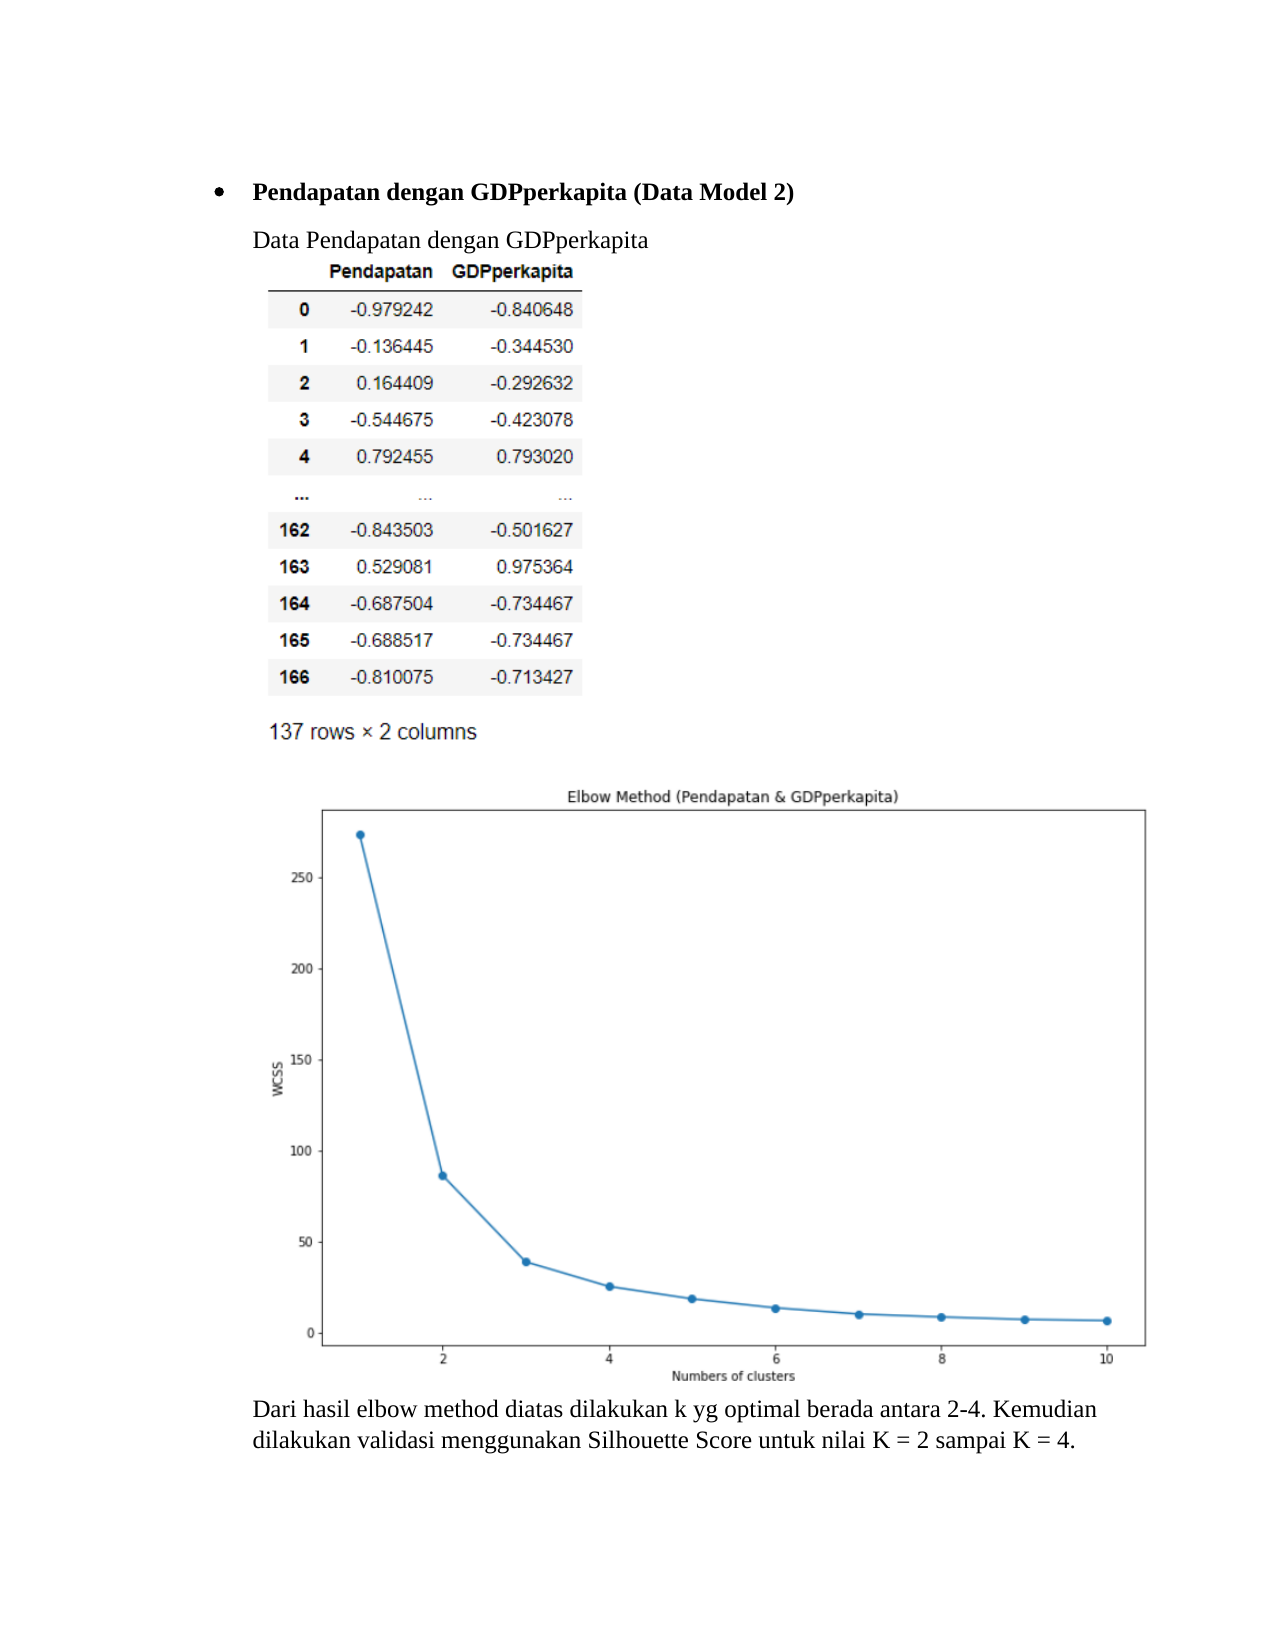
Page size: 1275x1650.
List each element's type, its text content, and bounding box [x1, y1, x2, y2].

picture [252, 256, 619, 745]
list Dari hasil elbow method diatas dilakukan k yg optimal berada antara 2-4. Kemudian dilakukan validasi menggunakan Silhouette Score untuk nilai K = 2 sampai K = 4. [252, 1394, 1098, 1454]
list Pendapatan dengan GDPperkapita (Data Model 2) [215, 177, 1098, 206]
text Data Pendapatan dengan GDPperkapita [252, 225, 1098, 254]
picture [252, 777, 1173, 1393]
